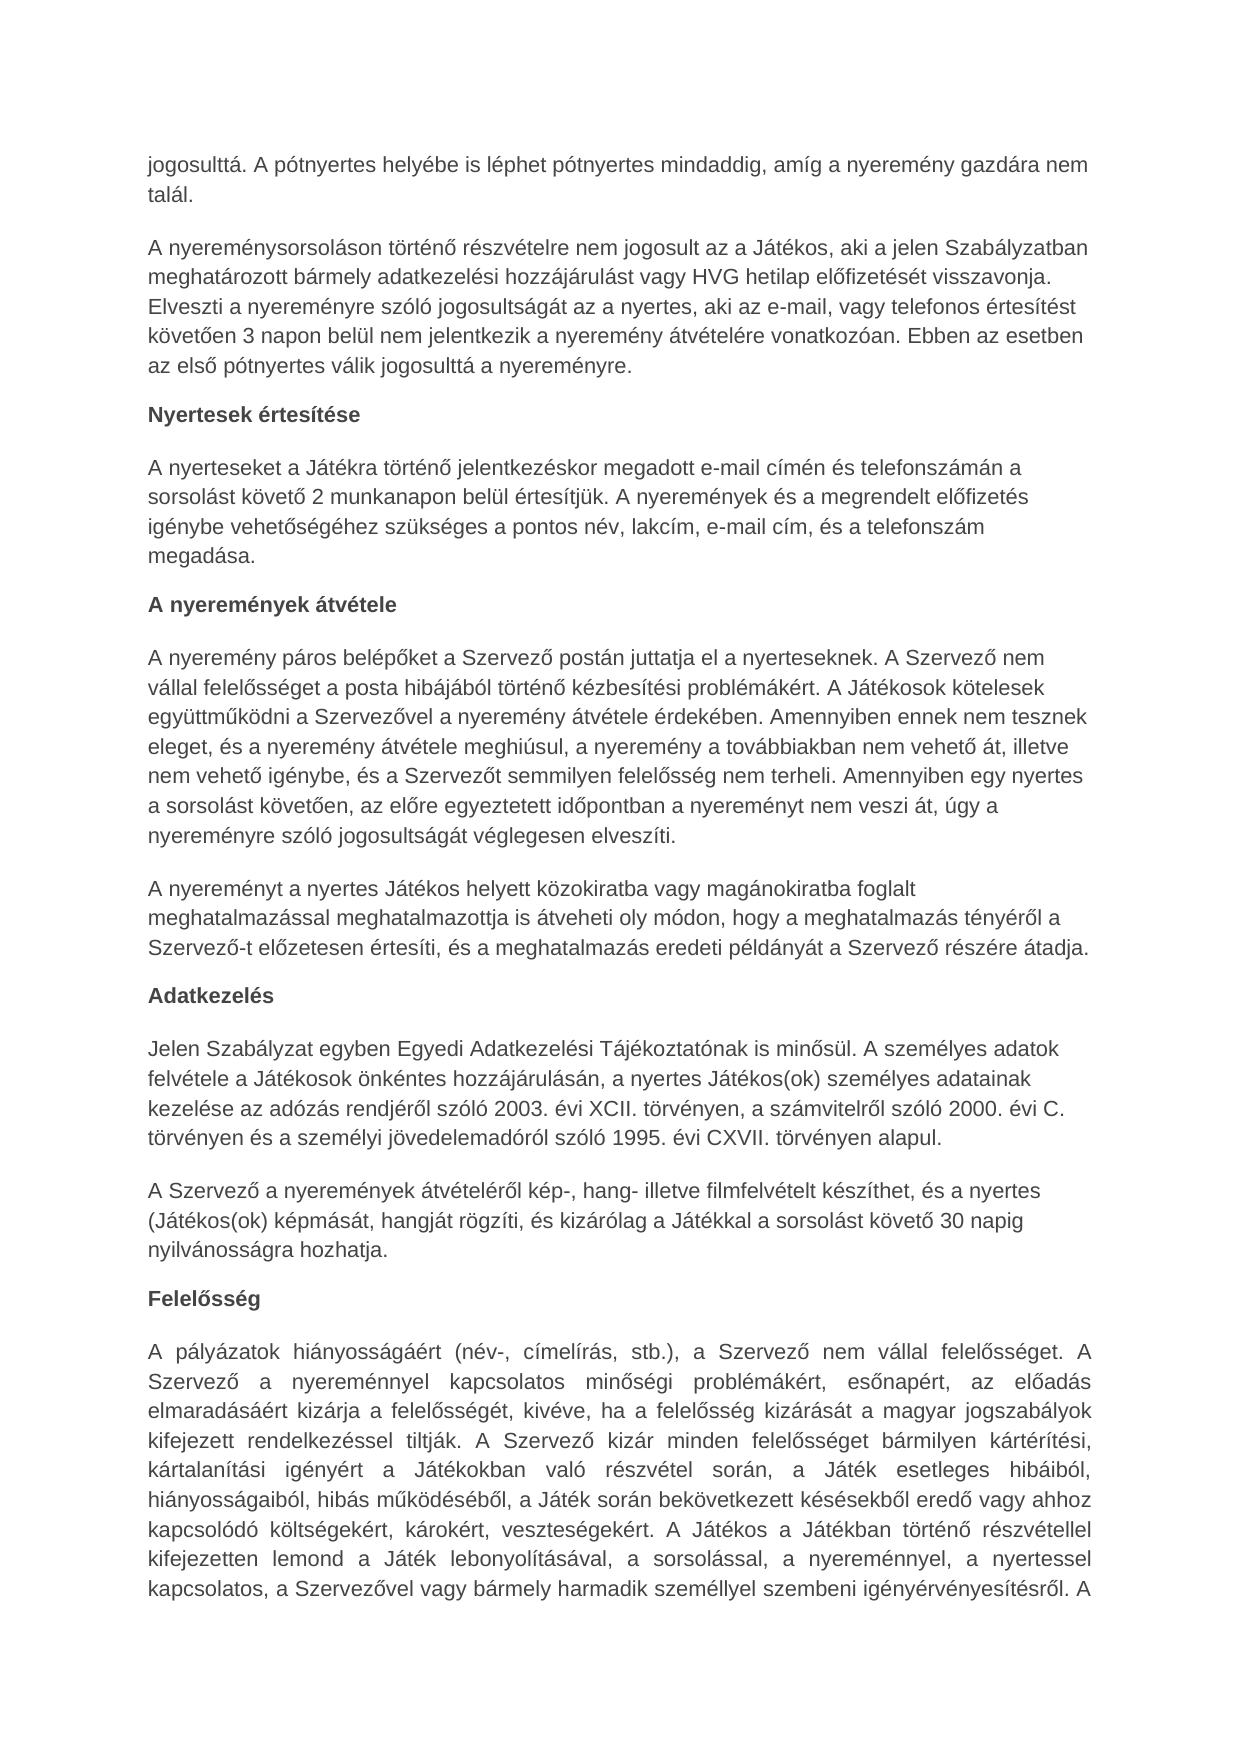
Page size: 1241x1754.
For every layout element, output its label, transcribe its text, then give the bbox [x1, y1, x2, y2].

text Felelősség [148, 1286, 1093, 1311]
text A nyerteseket a Játékra történő jelentkezéskor megadott e-mail címén és telefonszámán a sorsolást követő 2 munkanapon belül értesítjük. A nyeremények és a megrendelt előfizetés igénybe vehetőségéhez szükséges a pontos név, lakcím, e-mail cím, és a telefonszám megadása. [148, 450, 1093, 568]
text A nyeremény páros belépőket a Szervező postán juttatja el a nyerteseknek. A Szervező nem vállal felelősséget a posta hibájából történő kézbesítési problémákért. A Játékosok kötelesek együttműködni a Szervezővel a nyeremény átvétele érdekében. Amennyiben ennek nem tesznek eleget, és a nyeremény átvétele meghiúsul, a nyeremény a továbbiakban nem vehető át, illetve nem vehető igénybe, és a Szervezőt semmilyen felelősség nem terheli. Amennyiben egy nyertes a sorsolást követően, az előre egyeztetett időpontban a nyereményt nem veszi át, úgy a nyereményre szóló jogosultságát véglegesen elveszíti. [148, 641, 1093, 848]
text Nyertesek értesítése [148, 402, 1093, 427]
text A nyereménysorsoláson történő részvételre nem jogosult az a Játékos, aki a jelen Szabályzatban meghatározott bármely adatkezelési hozzájárulást vagy HVG hetilap előfizetését visszavonja. Elveszti a nyereményre szóló jogosultságát az a nyertes, aki az e-mail, vagy telefonos értesítést követően 3 napon belül nem jelentkezik a nyeremény átvételére vonatkozóan. Ebben az esetben az első pótnyertes válik jogosulttá a nyereményre. [148, 230, 1093, 378]
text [148, 148, 1093, 207]
text Adatkezelés [148, 983, 1093, 1008]
text A Szervező a nyeremények átvételéről kép-, hang- illetve filmfelvételt készíthet, és a nyertes (Játékos(ok) képmását, hangját rögzíti, és kizárólag a Játékkal a sorsolást követő 30 napig nyilvánosságra hozhatja. [148, 1174, 1093, 1262]
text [148, 1334, 1093, 1601]
text A nyeremények átvétele [148, 592, 1093, 617]
text Jelen Szabályzat egyben Egyedi Adatkezelési Tájékoztatónak is minősül. A személyes adatok felvétele a Játékosok önkéntes hozzájárulásán, a nyertes Játékos(ok) személyes adatainak kezelése az adózás rendjéről szóló 2003. évi XCII. törvényen, a számvitelről szóló 2000. évi C. törvényen és a személyi jövedelemadóról szóló 1995. évi CXVII. törvényen alapul. [148, 1032, 1093, 1150]
text A nyereményt a nyertes Játékos helyett közokiratba vagy magánokiratba foglalt meghatalmazással meghatalmazottja is átveheti oly módon, hogy a meghatalmazás tényéről a Szervező-t előzetesen értesíti, és a meghatalmazás eredeti példányát a Szervező részére átadja. [148, 871, 1093, 960]
